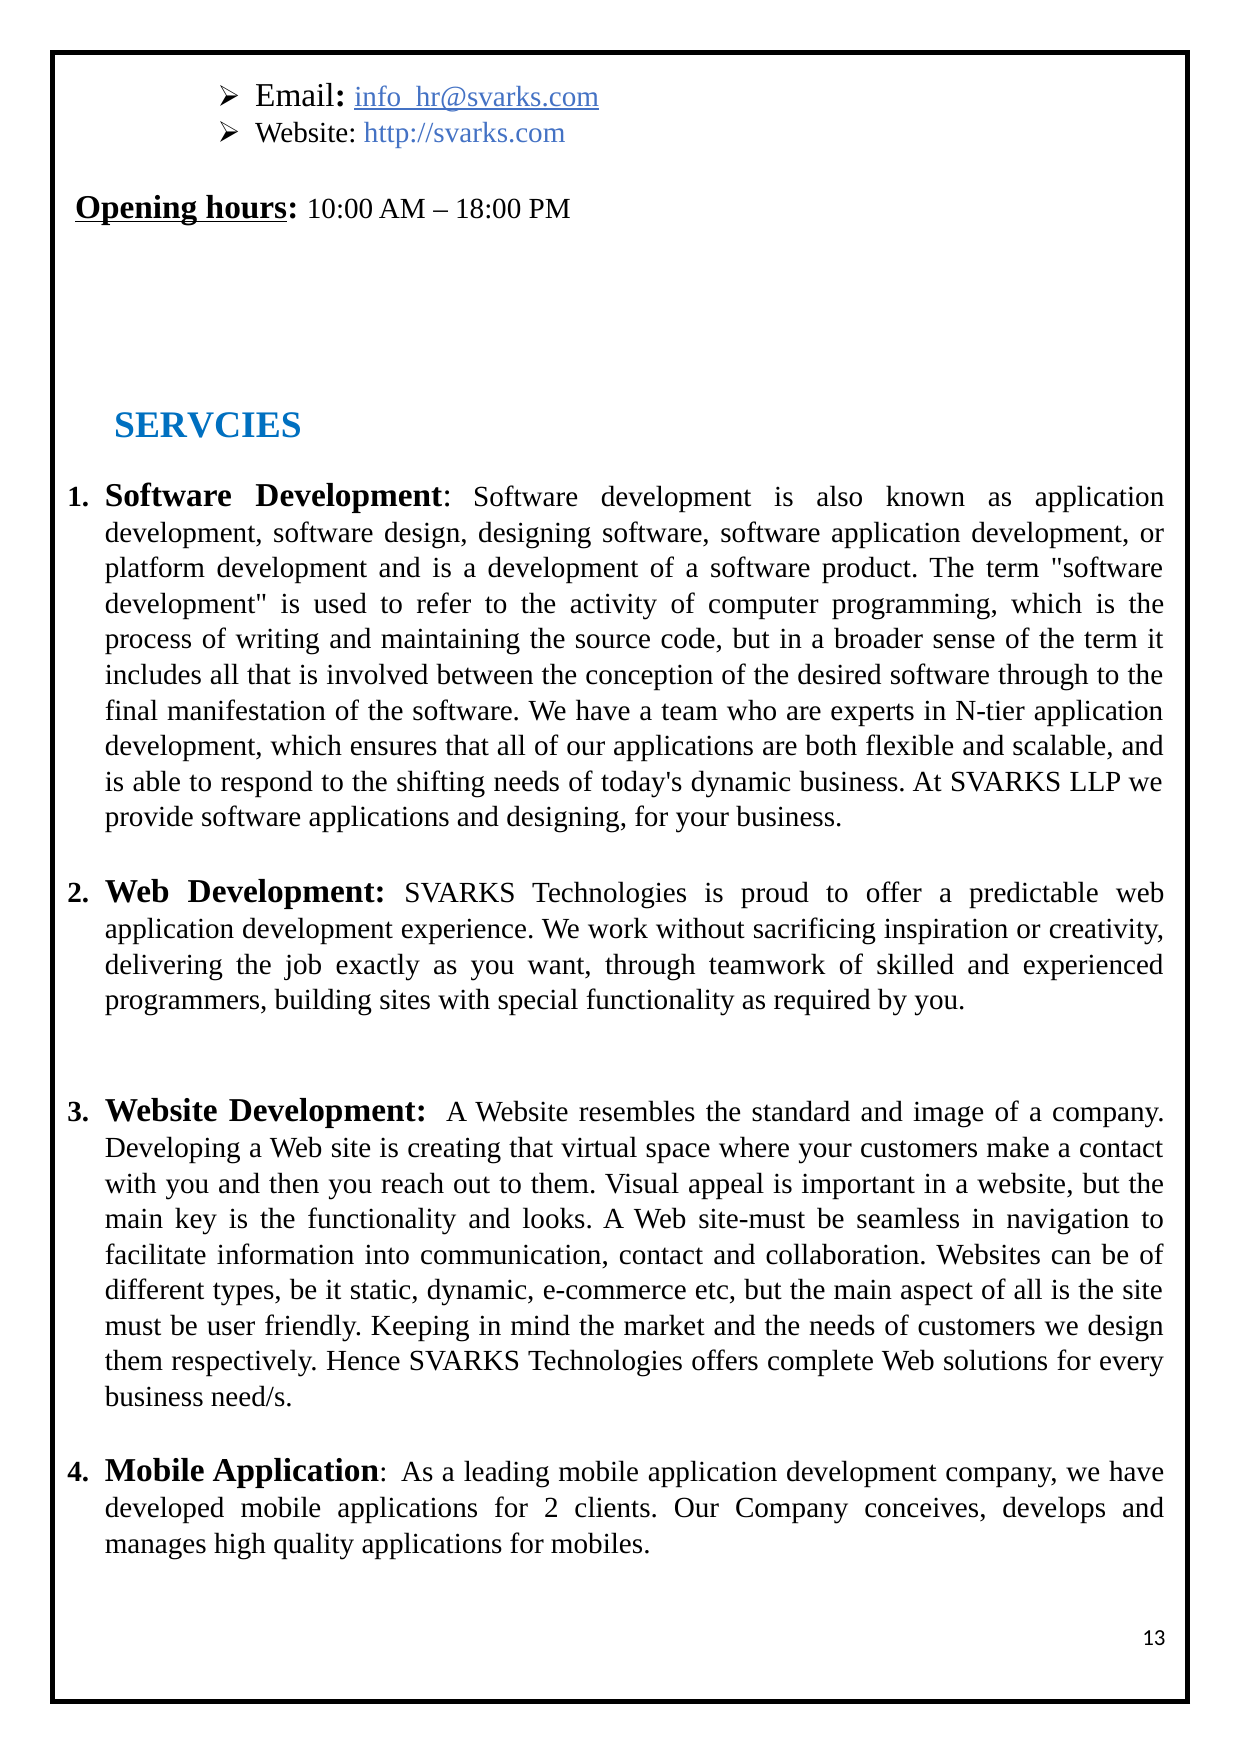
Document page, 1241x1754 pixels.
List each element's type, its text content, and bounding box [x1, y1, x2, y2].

text Opening hours: 10:00 AM – 18:00 PM [75, 187, 1165, 226]
list Web Development: SVARKS Technologies is proud to offer a predictable web application development experience. We work without sacrificing inspiration or creativity, delivering the job exactly as you want, through teamwork of skilled and experienced programmers, building sites with special functionality as required by you. [67, 871, 1165, 1016]
list Website Development: A Website resembles the standard and image of a company. Developing a Web site is creating that virtual space where your customers make a contact with you and then you reach out to them. Visual appeal is important in a website, but the main key is the functionality and looks. A Web site-must be seamless in navigation to facilitate information into communication, contact and collaboration. Websites can be of different types, be it static, dynamic, e-commerce etc, but the main aspect of all is the site must be user friendly. Keeping in mind the market and the needs of customers we design them respectively. Hence SVARKS Technologies offers complete Web solutions for every business need/s. [67, 1090, 1165, 1413]
list Software Development: Software development is also known as application development, software design, designing software, software application development, or platform development and is a development of a software product. The term "software development" is used to refer to the activity of computer programming, which is the process of writing and maintaining the source code, but in a broader sense of the term it includes all that is involved between the conception of the desired software through to the final manifestation of the software. We have a team who are experts in N-tier application development, which ensures that all of our applications are both flexible and scalable, and is able to respond to the shifting needs of today's dynamic business. At SVARKS LLP we provide software applications and designing, for your business. [67, 475, 1165, 833]
list Email: info_hr@svarks.com [217, 75, 1165, 113]
subtitle SERVCIES [104, 402, 1165, 446]
list Website: http://svarks.com [217, 116, 1165, 149]
list Mobile Application: As a leading mobile application development company, we have developed mobile applications for 2 clients. Our Company conceives, develops and manages high quality applications for mobiles. [67, 1450, 1165, 1559]
